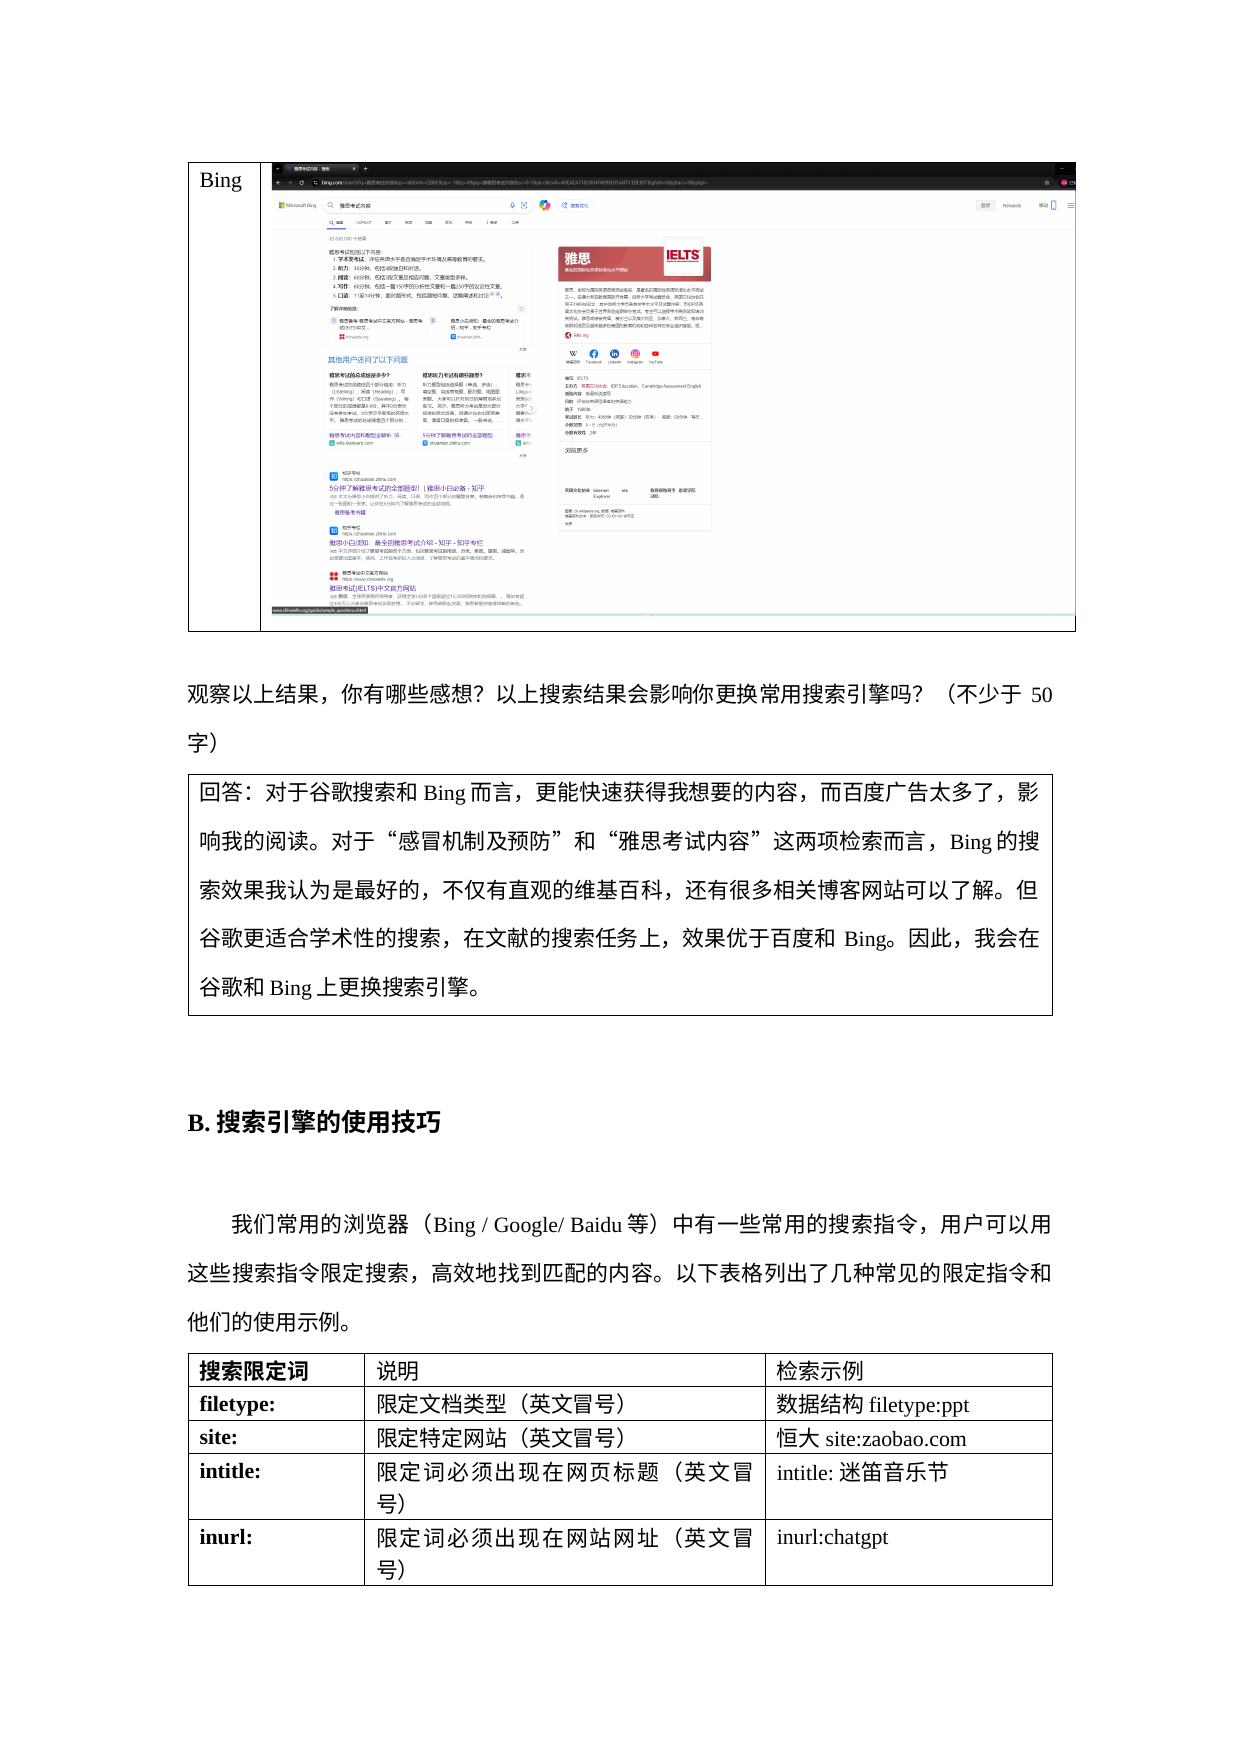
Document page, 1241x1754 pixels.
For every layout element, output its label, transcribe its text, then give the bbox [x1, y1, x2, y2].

table_header 回答：对于谷歌搜索和Bing而言，更能快速获得我想要的内容，而百度广告太多了，影响我的阅读。对于“感冒机制及预防”和“雅思考试内容”这两项检索而言，Bing的搜索效果我认为是最好的，不仅有直观的维基百科，还有很多相关博客网站可以了解。但谷歌更适合学术性的搜索，在文献的搜索任务上，效果优于百度和Bing。因此，我会在谷歌和Bing上更换搜索引擎。 [189, 775, 1052, 1015]
table_cell site: [189, 1421, 364, 1453]
table_cell intitle: 迷笛音乐节 [766, 1454, 1052, 1519]
table_cell 限定词必须出现在网站网址（英文冒号） [365, 1520, 765, 1585]
subtitle B. 搜索引擎的使用技巧 [187, 1088, 1053, 1153]
table_header 搜索限定词 [189, 1354, 364, 1386]
table_cell 限定特定网站（英文冒号） [365, 1421, 765, 1453]
text 观察以上结果，你有哪些感想？以上搜索结果会影响你更换常用搜索引擎吗？（不少于50字） [187, 677, 1053, 758]
table_cell 限定文档类型（英文冒号） [365, 1387, 765, 1419]
table_cell [261, 163, 1075, 631]
table_cell intitle: [189, 1454, 364, 1519]
table_cell inurl: [189, 1520, 364, 1585]
table_cell Bing [189, 163, 260, 631]
text 我们常用的浏览器（Bing / Google/ Baidu等）中有一些常用的搜索指令，用户可以用这些搜索指令限定搜索，高效地找到匹配的内容。以下表格列出了几种常见的限定指令和他们的使用示例。 [187, 1207, 1053, 1337]
table_header 说明 [365, 1354, 765, 1386]
table_cell 数据结构filetype:ppt [766, 1387, 1052, 1419]
table_header 检索示例 [766, 1354, 1052, 1386]
table_cell 限定词必须出现在网页标题（英文冒号） [365, 1454, 765, 1519]
picture [271, 163, 1076, 616]
table_cell 恒大 site:zaobao.com [766, 1421, 1052, 1453]
table_cell filetype: [189, 1387, 364, 1419]
table_cell inurl:chatgpt [766, 1520, 1052, 1585]
